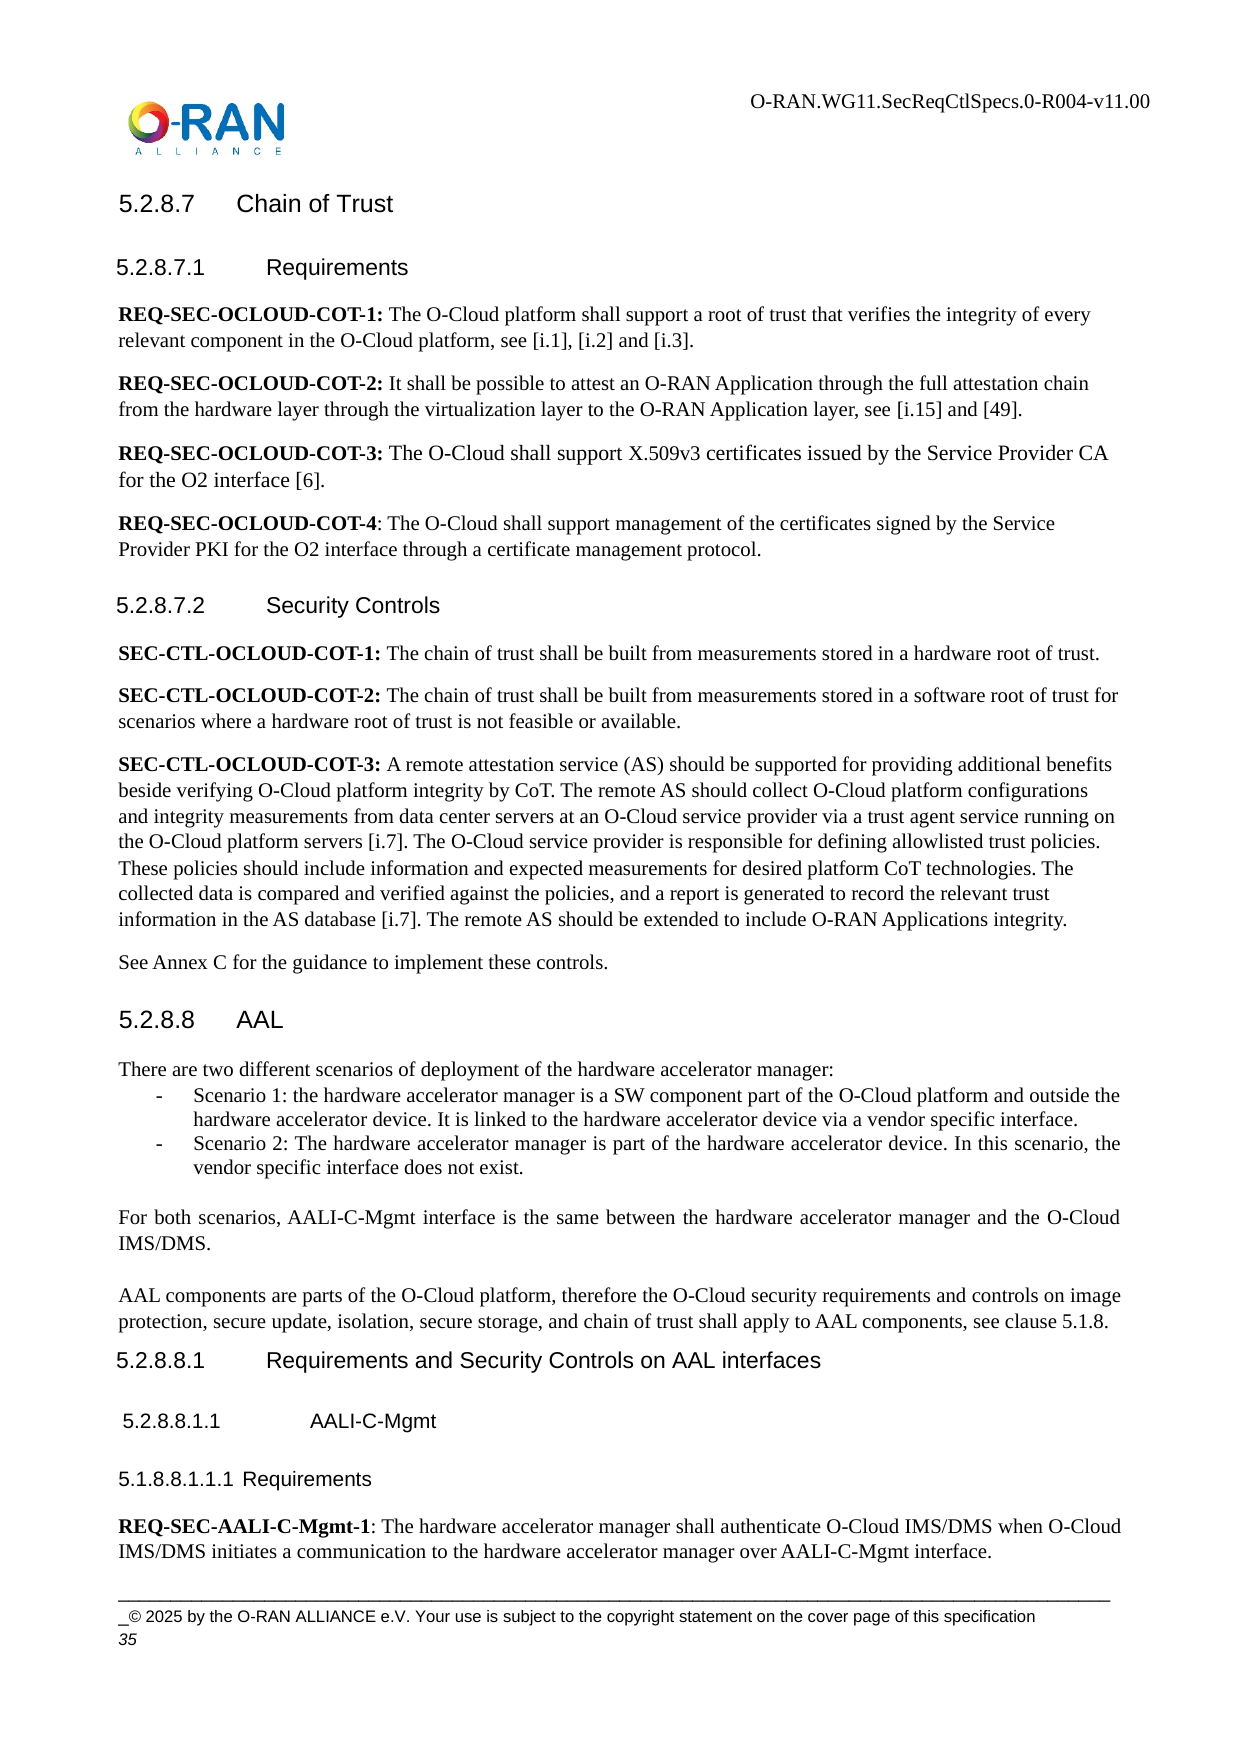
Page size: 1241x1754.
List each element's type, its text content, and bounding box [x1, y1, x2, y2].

subtitle AAL [118, 1005, 1122, 1034]
subtitle Requirements and Security Controls on AAL interfaces [116, 1347, 1122, 1373]
subtitle AALI-C-Mgmt [122, 1408, 1122, 1432]
text REQ-SEC-OCLOUD-COT-1: The O-Cloud platform shall support a root of trust that verifies the integrity of every relevant component in the O-Cloud platform, see [i.1], [i.2] and [i.3]. [118, 302, 1122, 352]
text REQ-SEC-OCLOUD-COT-4: The O-Cloud shall support management of the certificates signed by the Service Provider PKI for the O2 interface through a certificate management protocol. [118, 511, 1122, 561]
text SEC-CTL-OCLOUD-COT-3: A remote attestation service (AS) should be supported for providing additional benefits beside verifying O-Cloud platform integrity by CoT. The remote AS should collect O-Cloud platform configurations and integrity measurements from data center servers at an O-Cloud service provider via a trust agent service running on the O-Cloud platform servers [i.7]. The O-Cloud service provider is responsible for defining allowlisted trust policies. These policies should include information and expected measurements for desired platform CoT technologies. The collected data is compared and verified against the policies, and a report is generated to record the relevant trust information in the AS database [i.7]. The remote AS should be extended to include O-RAN Applications integrity. [118, 752, 1122, 931]
text AAL components are parts of the O-Cloud platform, therefore the O-Cloud security requirements and controls on image protection, secure update, isolation, secure storage, and chain of trust shall apply to AAL components, see clause 5.1.8. [118, 1283, 1122, 1333]
text REQ-SEC-OCLOUD-COT-3: The O-Cloud shall support X.509v3 certificates issued by the Service Provider CA for the O2 interface [6]. [118, 439, 1122, 492]
text REQ-SEC-AALI-C-Mgmt-1: The hardware accelerator manager shall authenticate O-Cloud IMS/DMS when O-Cloud IMS/DMS initiates a communication to the hardware accelerator manager over AALI-C-Mgmt interface. [118, 1513, 1122, 1563]
text REQ-SEC-OCLOUD-COT-2: It shall be possible to attest an O-RAN Application through the full attestation chain from the hardware layer through the virtualization layer to the O-RAN Application layer, see [i.15] and [49]. [118, 371, 1122, 421]
subtitle Requirements [116, 253, 1122, 280]
subtitle Chain of Trust [118, 189, 1122, 218]
list Scenario 1: the hardware accelerator manager is a SW component part of the O-Cloud platform and outside the hardware accelerator device. It is linked to the hardware accelerator device via a vendor specific interface. [156, 1083, 1122, 1131]
picture [118, 88, 298, 166]
subtitle Security Controls [116, 592, 1122, 618]
text For both scenarios, AALI-C-Mgmt interface is the same between the hardware accelerator manager and the O-Cloud IMS/DMS. [118, 1205, 1122, 1255]
text SEC-CTL-OCLOUD-COT-1: The chain of trust shall be built from measurements stored in a hardware root of trust. [118, 641, 1122, 664]
text There are two different scenarios of deployment of the hardware accelerator manager: [118, 1057, 1122, 1081]
subtitle 5.1.8.8.1.1.1 Requirements [118, 1467, 1122, 1491]
text See Annex C for the guidance to implement these controls. [118, 950, 1122, 974]
list Scenario 2: The hardware accelerator manager is part of the hardware accelerator device. In this scenario, the vendor specific interface does not exist. [156, 1131, 1122, 1179]
text SEC-CTL-OCLOUD-COT-2: The chain of trust shall be built from measurements stored in a software root of trust for scenarios where a hardware root of trust is not feasible or available. [118, 683, 1122, 733]
